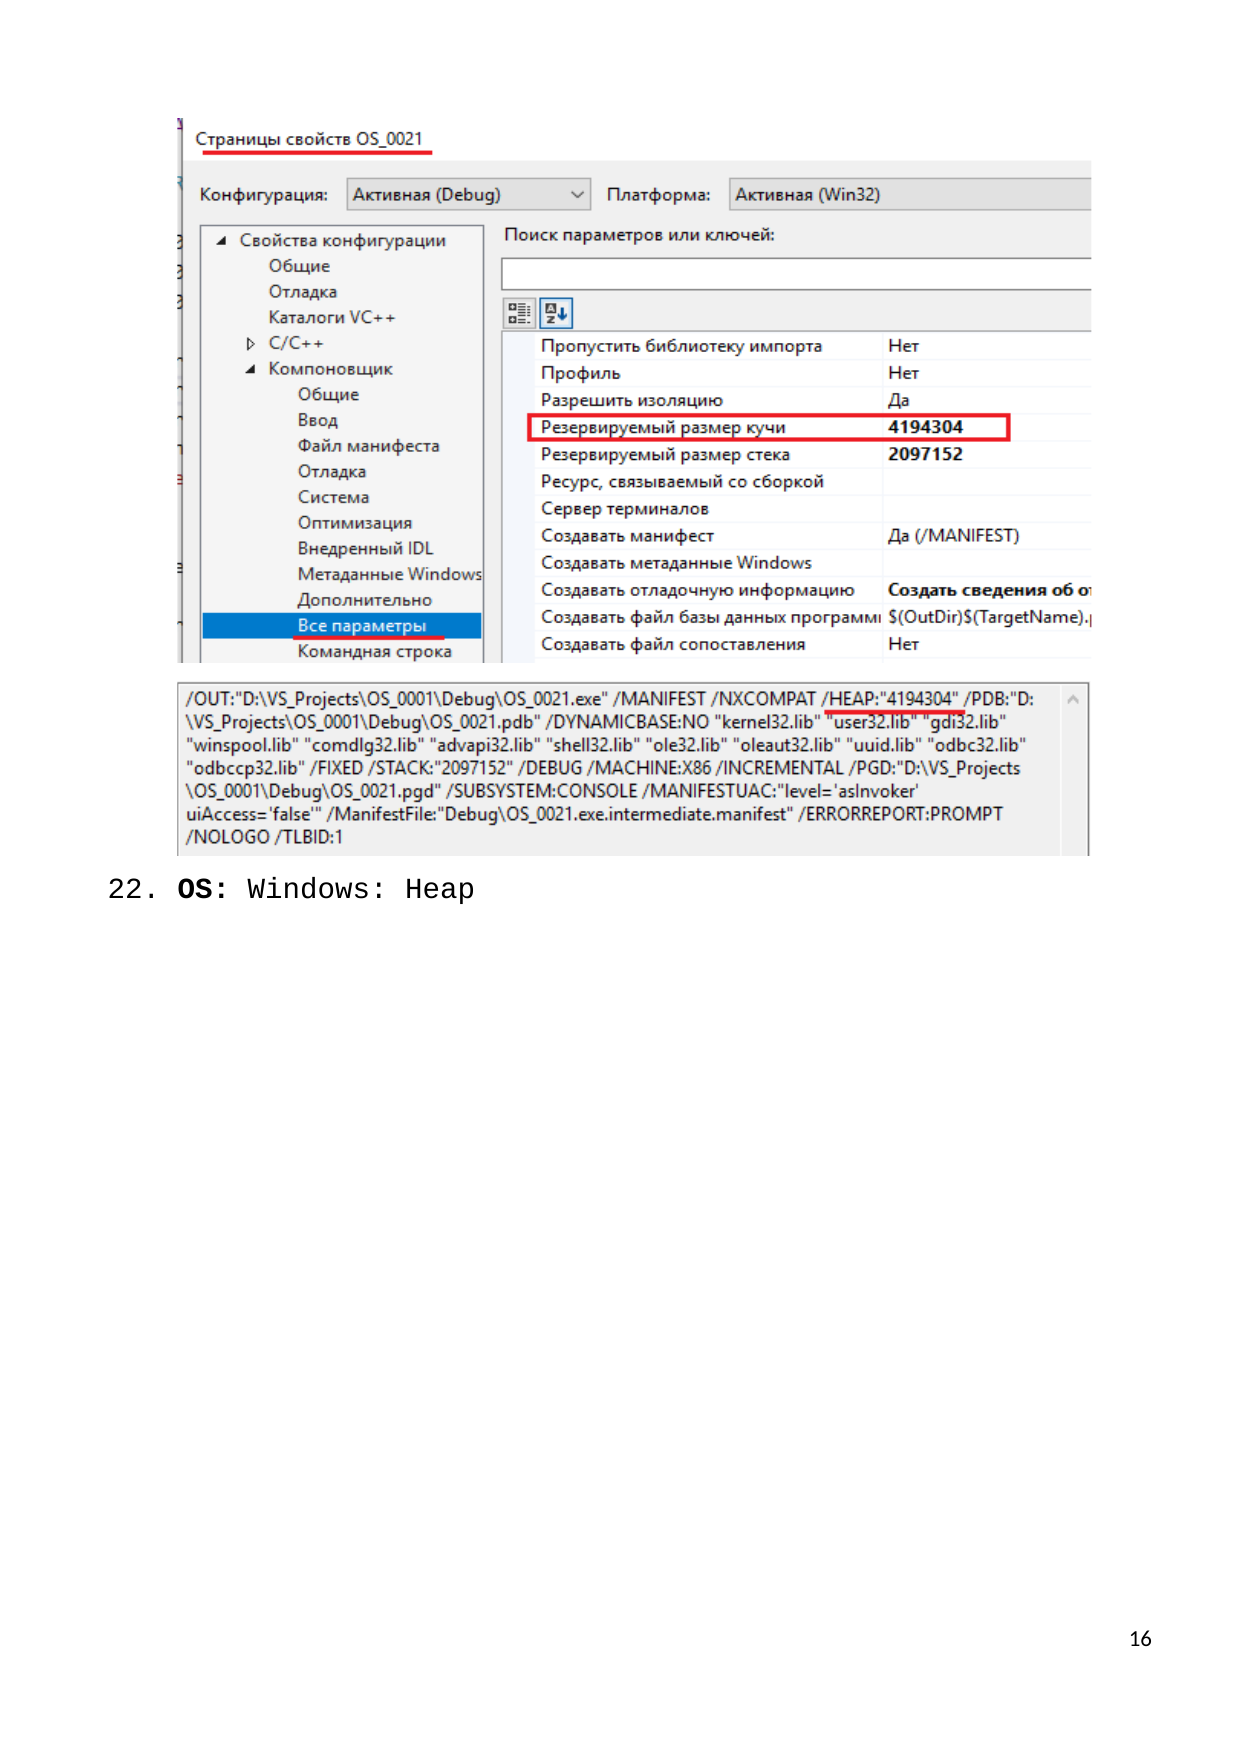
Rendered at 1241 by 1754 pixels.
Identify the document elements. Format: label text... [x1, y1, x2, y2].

list OS: Windows: Heap [177, 874, 1152, 908]
